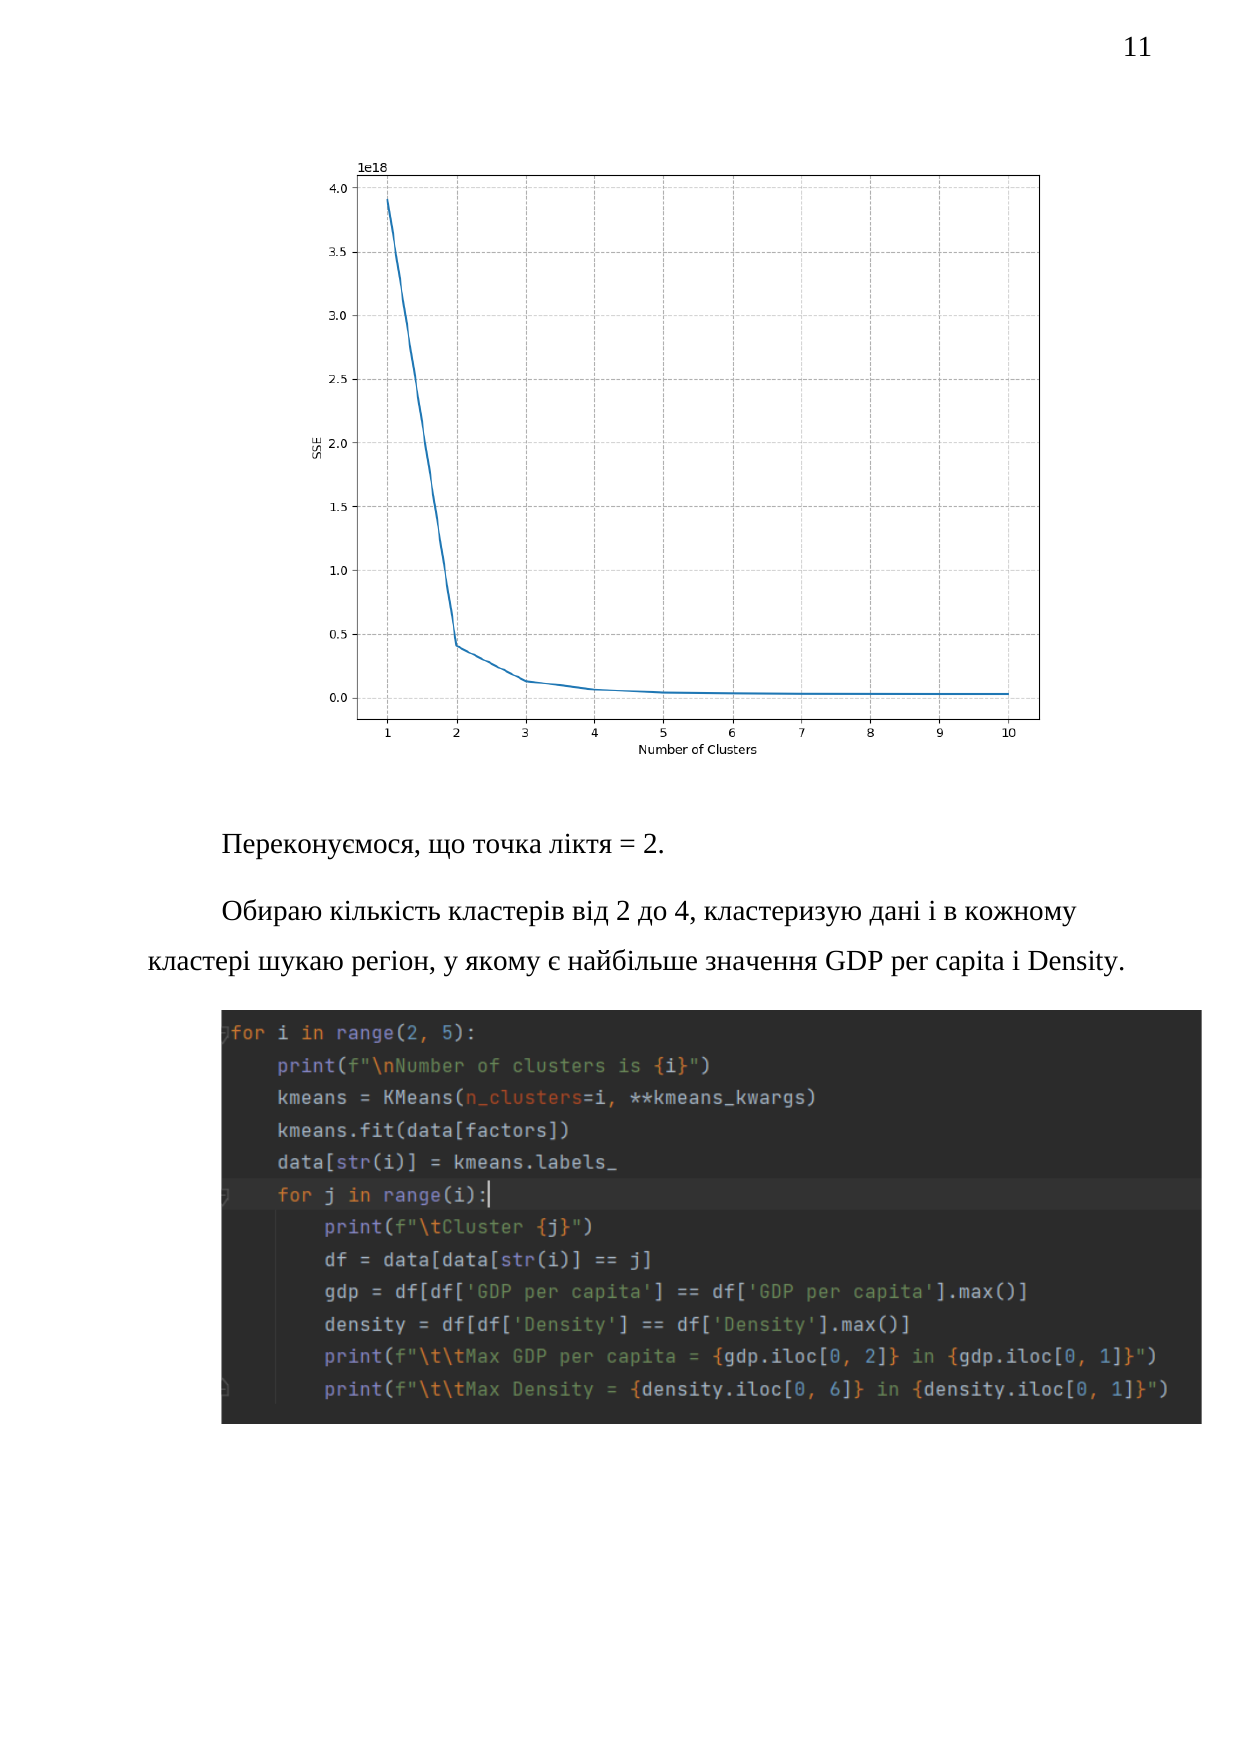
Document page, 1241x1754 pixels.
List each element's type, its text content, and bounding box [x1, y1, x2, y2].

text Переконуємося, що точка ліктя = 2. [148, 826, 1152, 860]
text Обираю кількість кластерів від 2 до 4, кластеризую дані і в кожному кластері шукаю регіон, у якому є найбільше значення GDP per capita i Density. [148, 893, 1152, 977]
picture [246, 91, 1127, 796]
picture [221, 1010, 1202, 1424]
